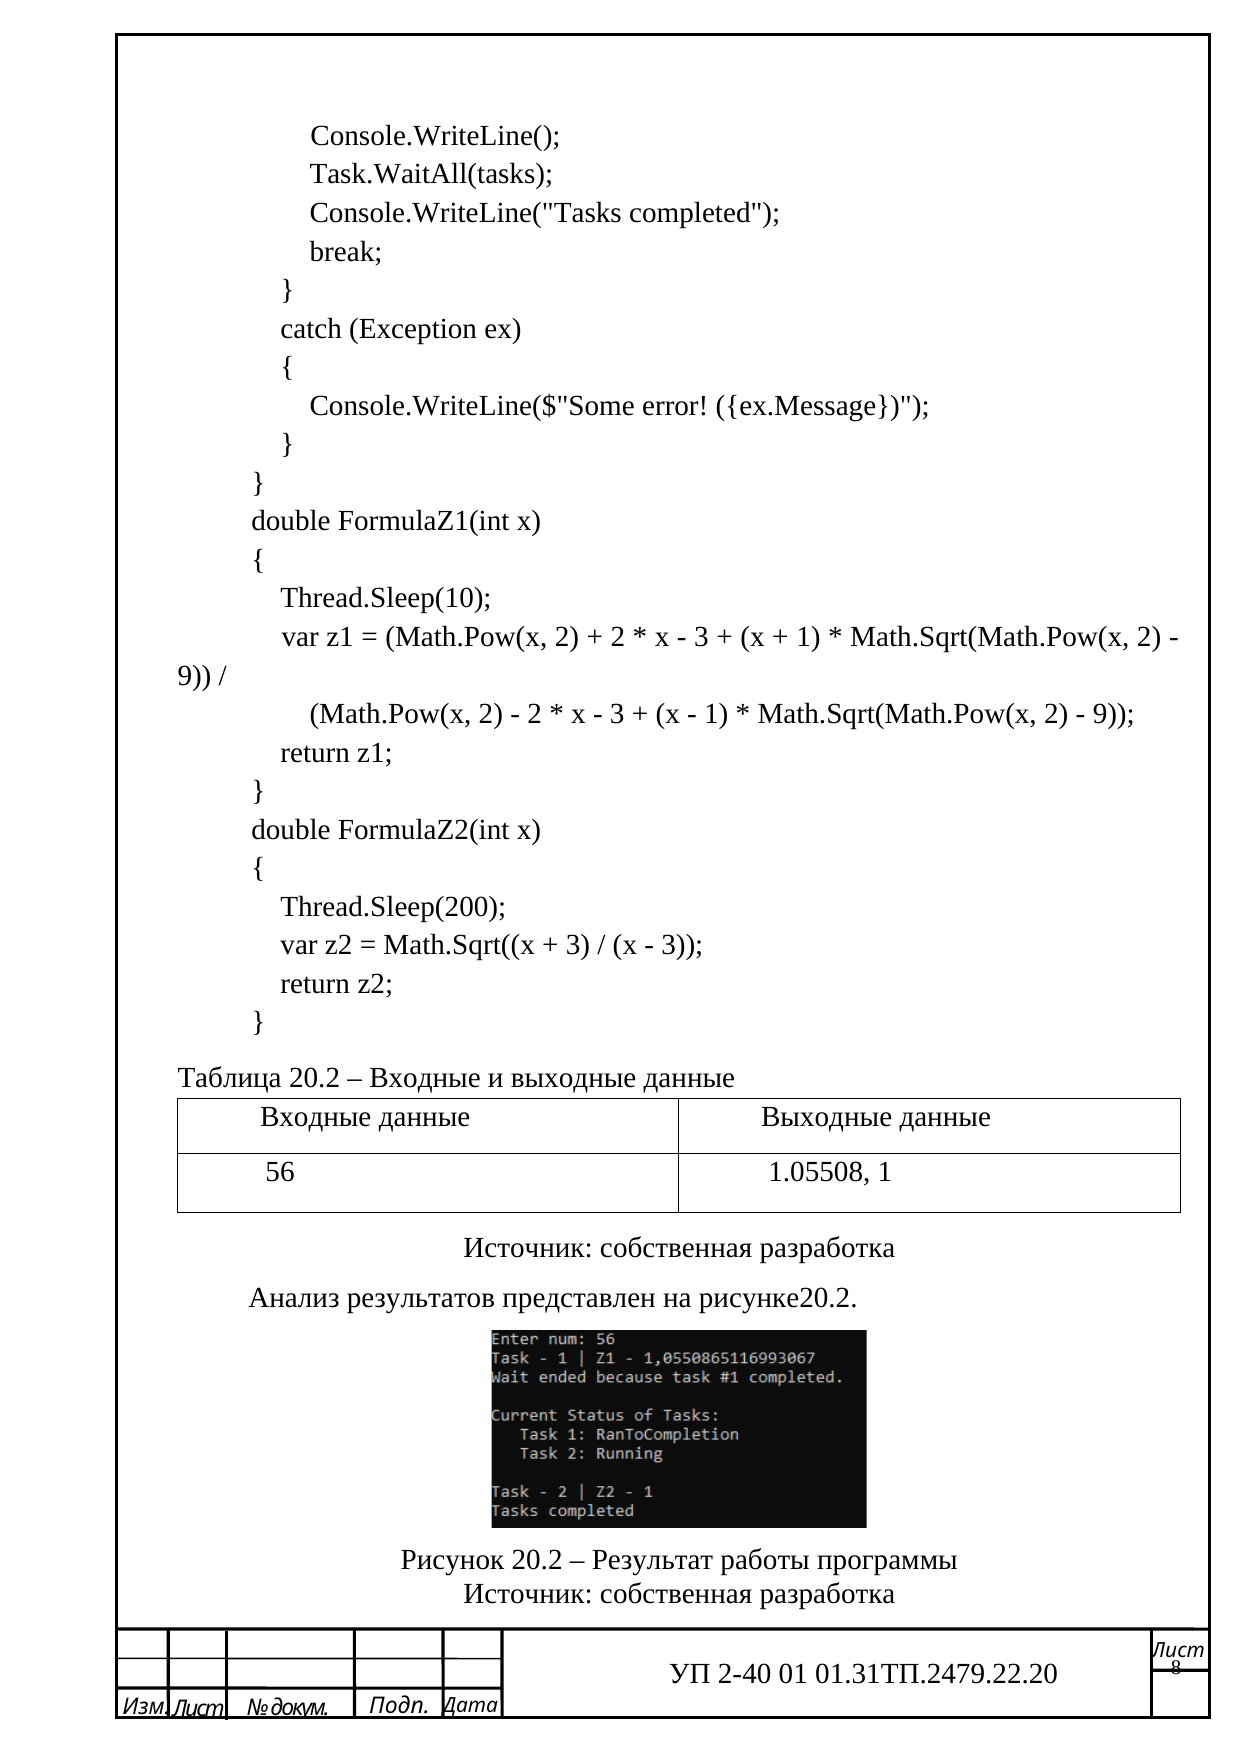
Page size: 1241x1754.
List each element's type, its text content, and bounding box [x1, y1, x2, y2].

table_cell 56 [178, 1154, 678, 1212]
picture [491, 1330, 867, 1528]
text Анализ результатов представлен на рисунке20.2. [177, 1280, 1181, 1314]
text { [177, 349, 1181, 383]
text Источник: собственная разработка [177, 1576, 1181, 1609]
text Thread.Sleep(10); [177, 581, 1181, 614]
text double FormulaZ2(int x) [177, 812, 1181, 845]
text Console.WriteLine($"Some error! ({ex.Message})"); [177, 388, 1181, 421]
text return z2; [177, 966, 1181, 999]
text var z1 = (Math.Pow(x, 2) + 2 * x - 3 + (x + 1) * Math.Sqrt(Math.Pow(x, 2) - 9)) / [177, 619, 1181, 691]
table_cell 1.05508, 1 [679, 1154, 1180, 1212]
text var z2 = Math.Sqrt((x + 3) / (x - 3)); [177, 927, 1181, 961]
table_header Входные данные [178, 1099, 678, 1153]
text Console.WriteLine("Tasks completed"); [177, 195, 1181, 229]
text } [177, 272, 1181, 306]
text { [177, 850, 1181, 884]
text } [177, 773, 1181, 807]
text } [177, 426, 1181, 460]
text Console.WriteLine(); [177, 118, 1181, 152]
text Источник: собственная разработка [177, 1230, 1181, 1263]
text break; [177, 234, 1181, 267]
table_header Выходные данные [679, 1099, 1180, 1153]
text { [177, 542, 1181, 576]
text double FormulaZ1(int x) [177, 503, 1181, 537]
text Таблица 20.2 – Входные и выходные данные [177, 1060, 1181, 1093]
text Рисунок 20.2 – Результат работы программы [177, 1542, 1181, 1576]
text (Math.Pow(x, 2) - 2 * x - 3 + (x - 1) * Math.Sqrt(Math.Pow(x, 2) - 9)); [177, 696, 1181, 730]
text Thread.Sleep(200); [177, 889, 1181, 922]
text } [177, 465, 1181, 498]
text } [177, 1004, 1181, 1038]
text Task.WaitAll(tasks); [177, 157, 1181, 190]
text return z1; [177, 735, 1181, 768]
text catch (Exception ex) [177, 311, 1181, 344]
